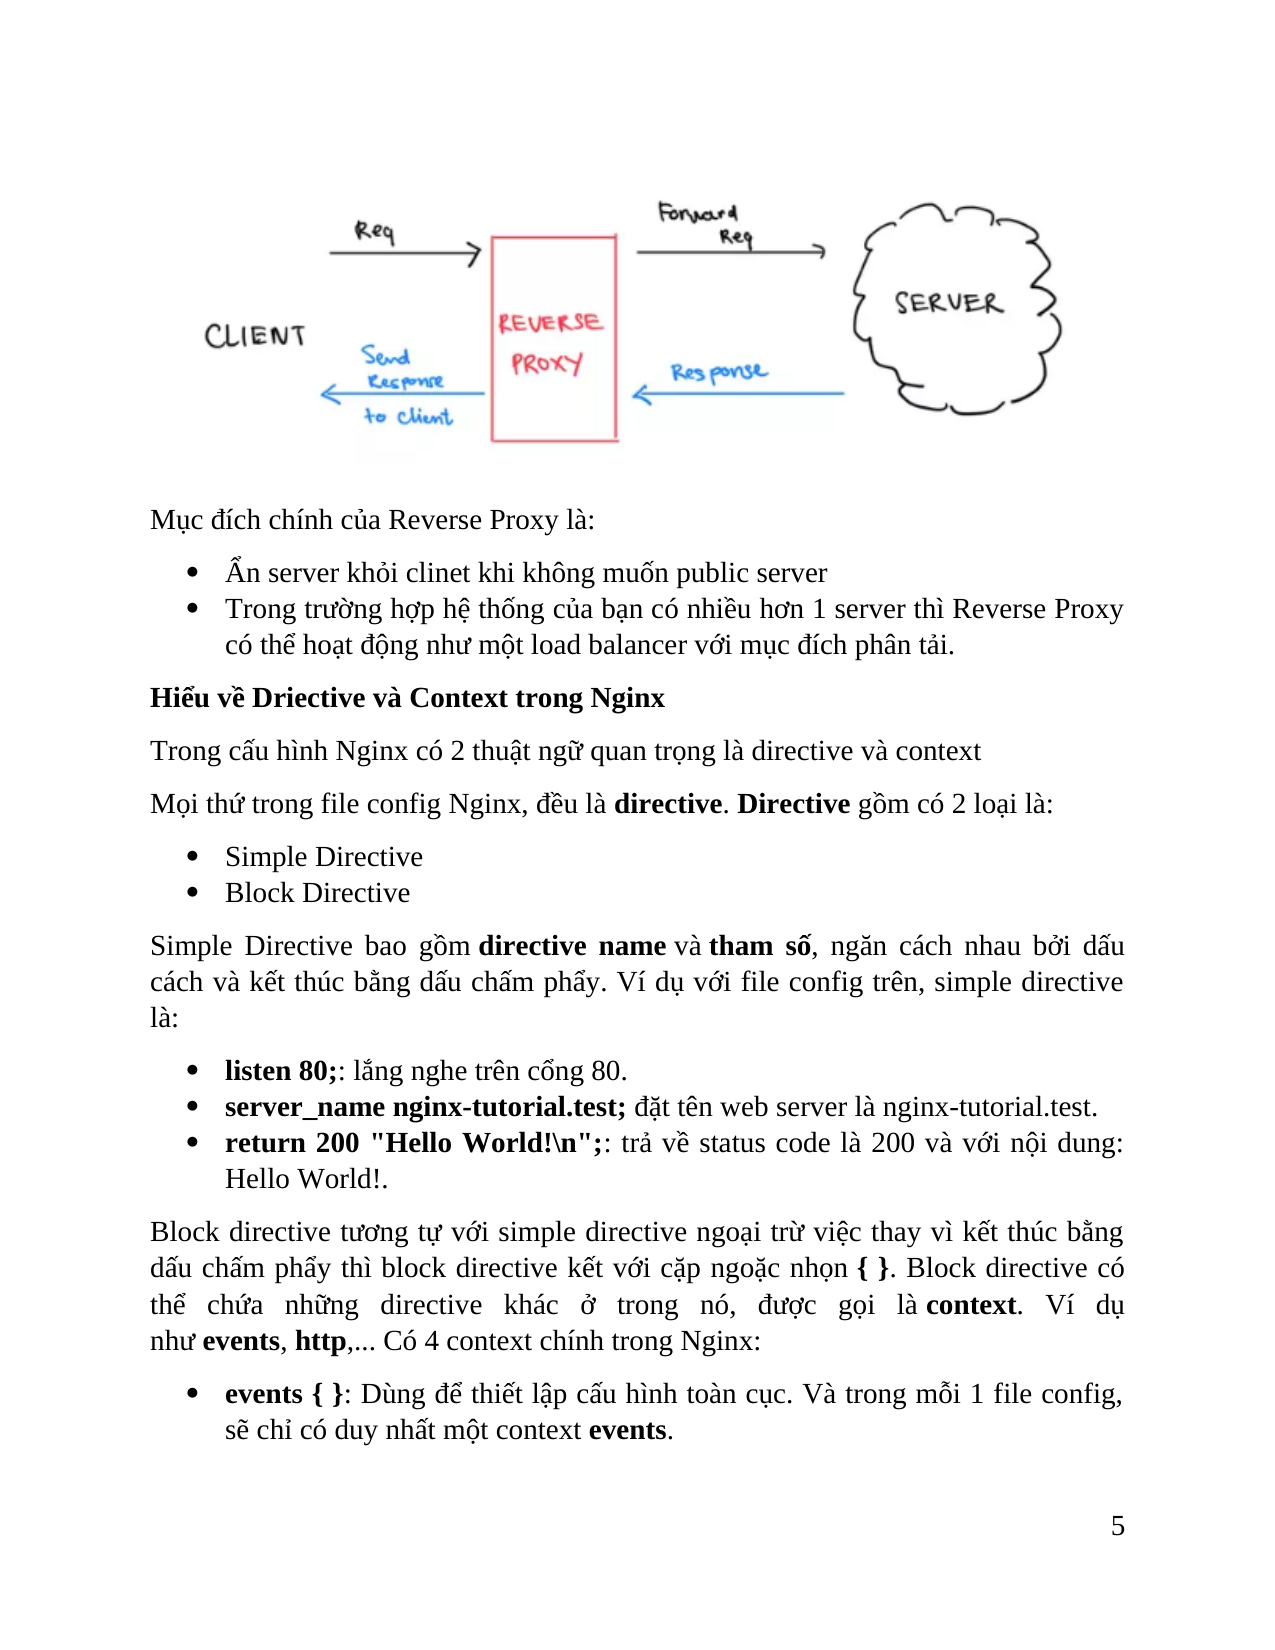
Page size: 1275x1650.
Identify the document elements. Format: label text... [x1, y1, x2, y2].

text Hiểu về Driective và Context trong Nginx [150, 680, 1125, 714]
text Simple Directive bao gồm directive name và tham số, ngăn cách nhau bởi dấu cách và kết thúc bằng dấu chấm phẩy. Ví dụ với file config trên, simple directive là: [150, 928, 1125, 1034]
text Mục đích chính của Reverse Proxy là: [150, 502, 1125, 536]
list Block Directive [187, 875, 1125, 908]
list Simple Directive [187, 839, 1125, 872]
picture [150, 150, 1121, 483]
text Trong cấu hình Nginx có 2 thuật ngữ quan trọng là directive và context [150, 733, 1125, 767]
list listen 80;: lắng nghe trên cổng 80. [187, 1053, 1125, 1087]
list server_name nginx-tutorial.test; đặt tên web server là nginx-tutorial.test. [187, 1089, 1125, 1123]
text Block directive tương tự với simple directive ngoại trừ việc thay vì kết thúc bằng dấu chấm phẩy thì block directive kết với cặp ngoặc nhọn { }. Block directive có thể chứa những directive khác ở trong nó, được gọi là context. Ví dụ như events, http,... Có 4 context chính trong Nginx: [150, 1214, 1125, 1356]
list Trong trường hợp hệ thống của bạn có nhiều hơn 1 server thì Reverse Proxy có thể hoạt động như một load balancer với mục đích phân tải. [187, 591, 1125, 661]
list events { }: Dùng để thiết lập cấu hình toàn cục. Và trong mỗi 1 file config, sẽ chỉ có duy nhất một context events. [187, 1376, 1125, 1446]
list Ẩn server khỏi clinet khi không muốn public server [187, 555, 1125, 588]
list return 200 "Hello World!\n";: trả về status code là 200 và với nội dung: Hello World!. [187, 1125, 1125, 1195]
text Mọi thứ trong file config Nginx, đều là directive. Directive gồm có 2 loại là: [150, 786, 1125, 819]
